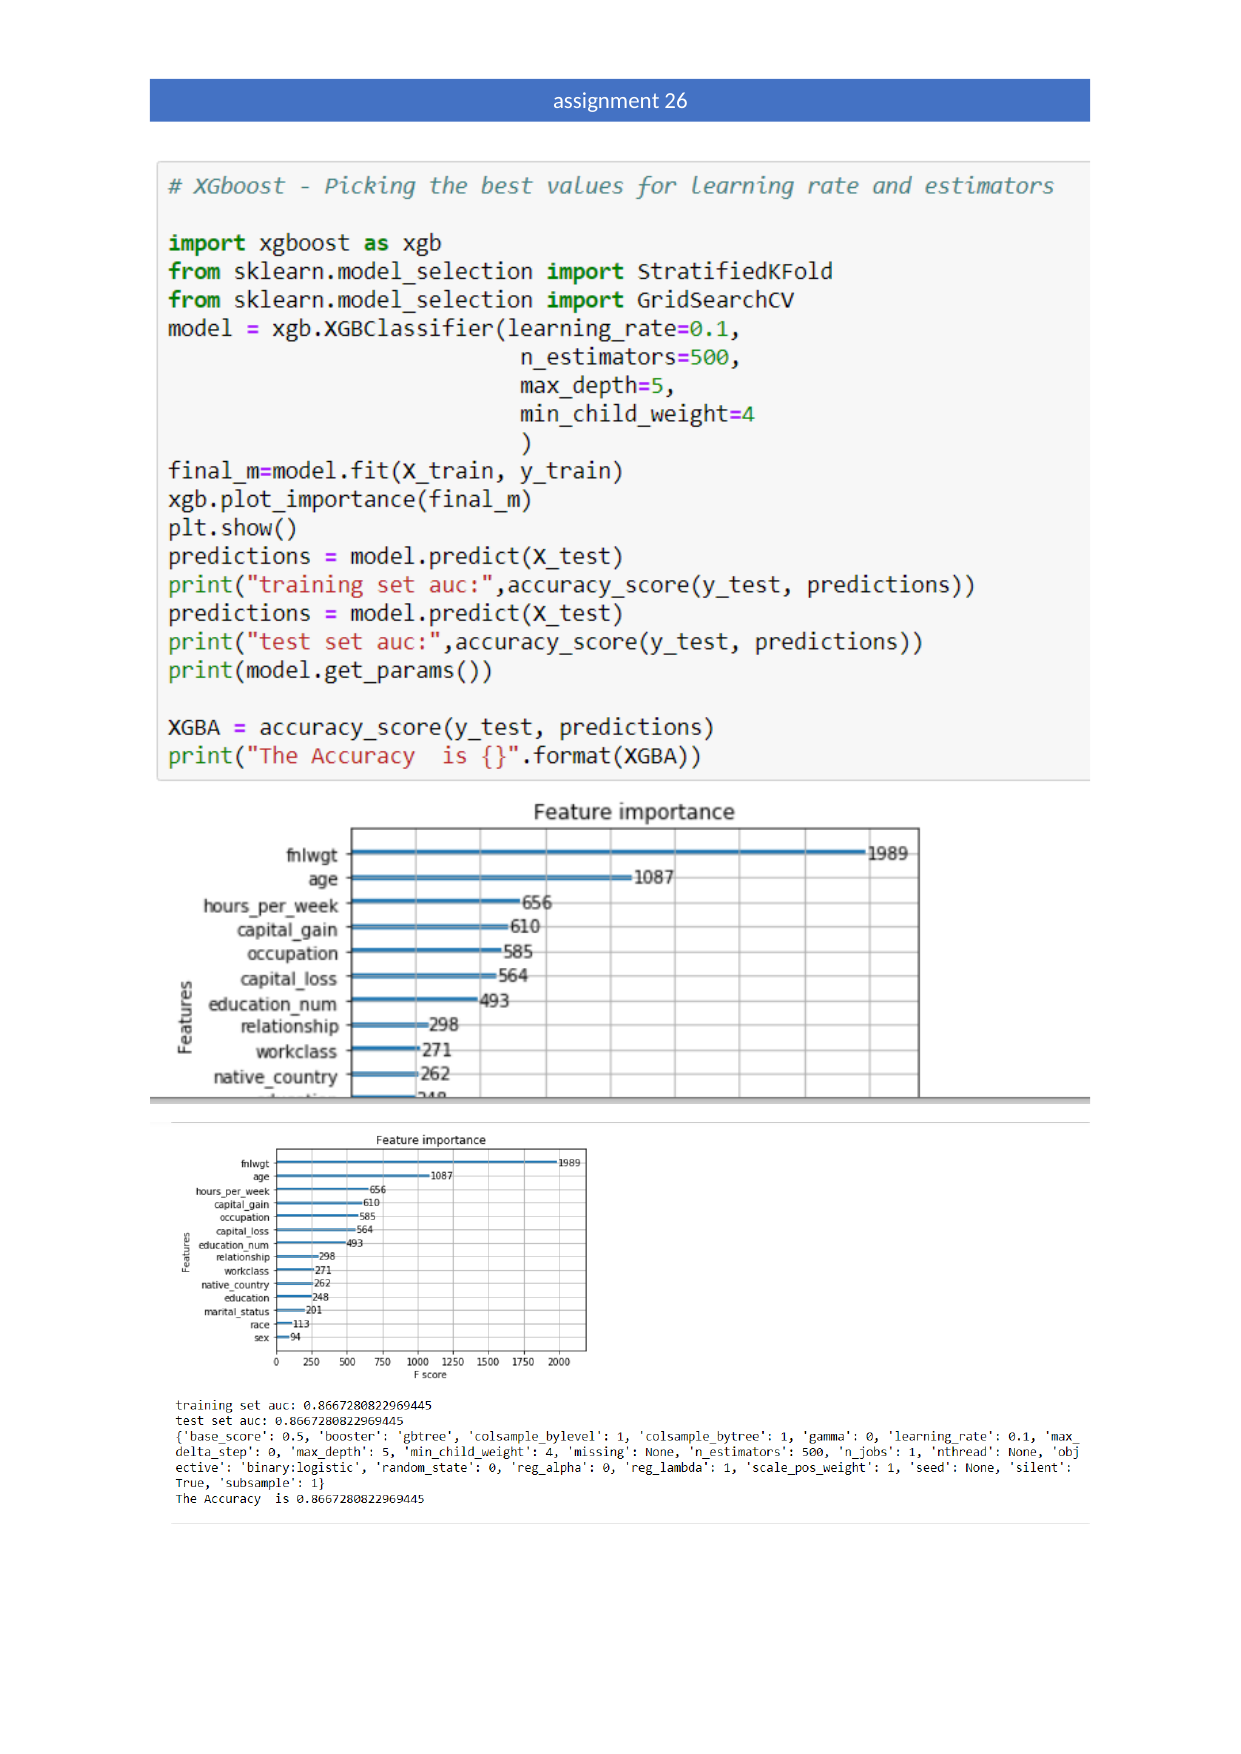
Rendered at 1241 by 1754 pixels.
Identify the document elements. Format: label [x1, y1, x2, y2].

picture [150, 1122, 1091, 1524]
picture [150, 150, 1091, 1104]
